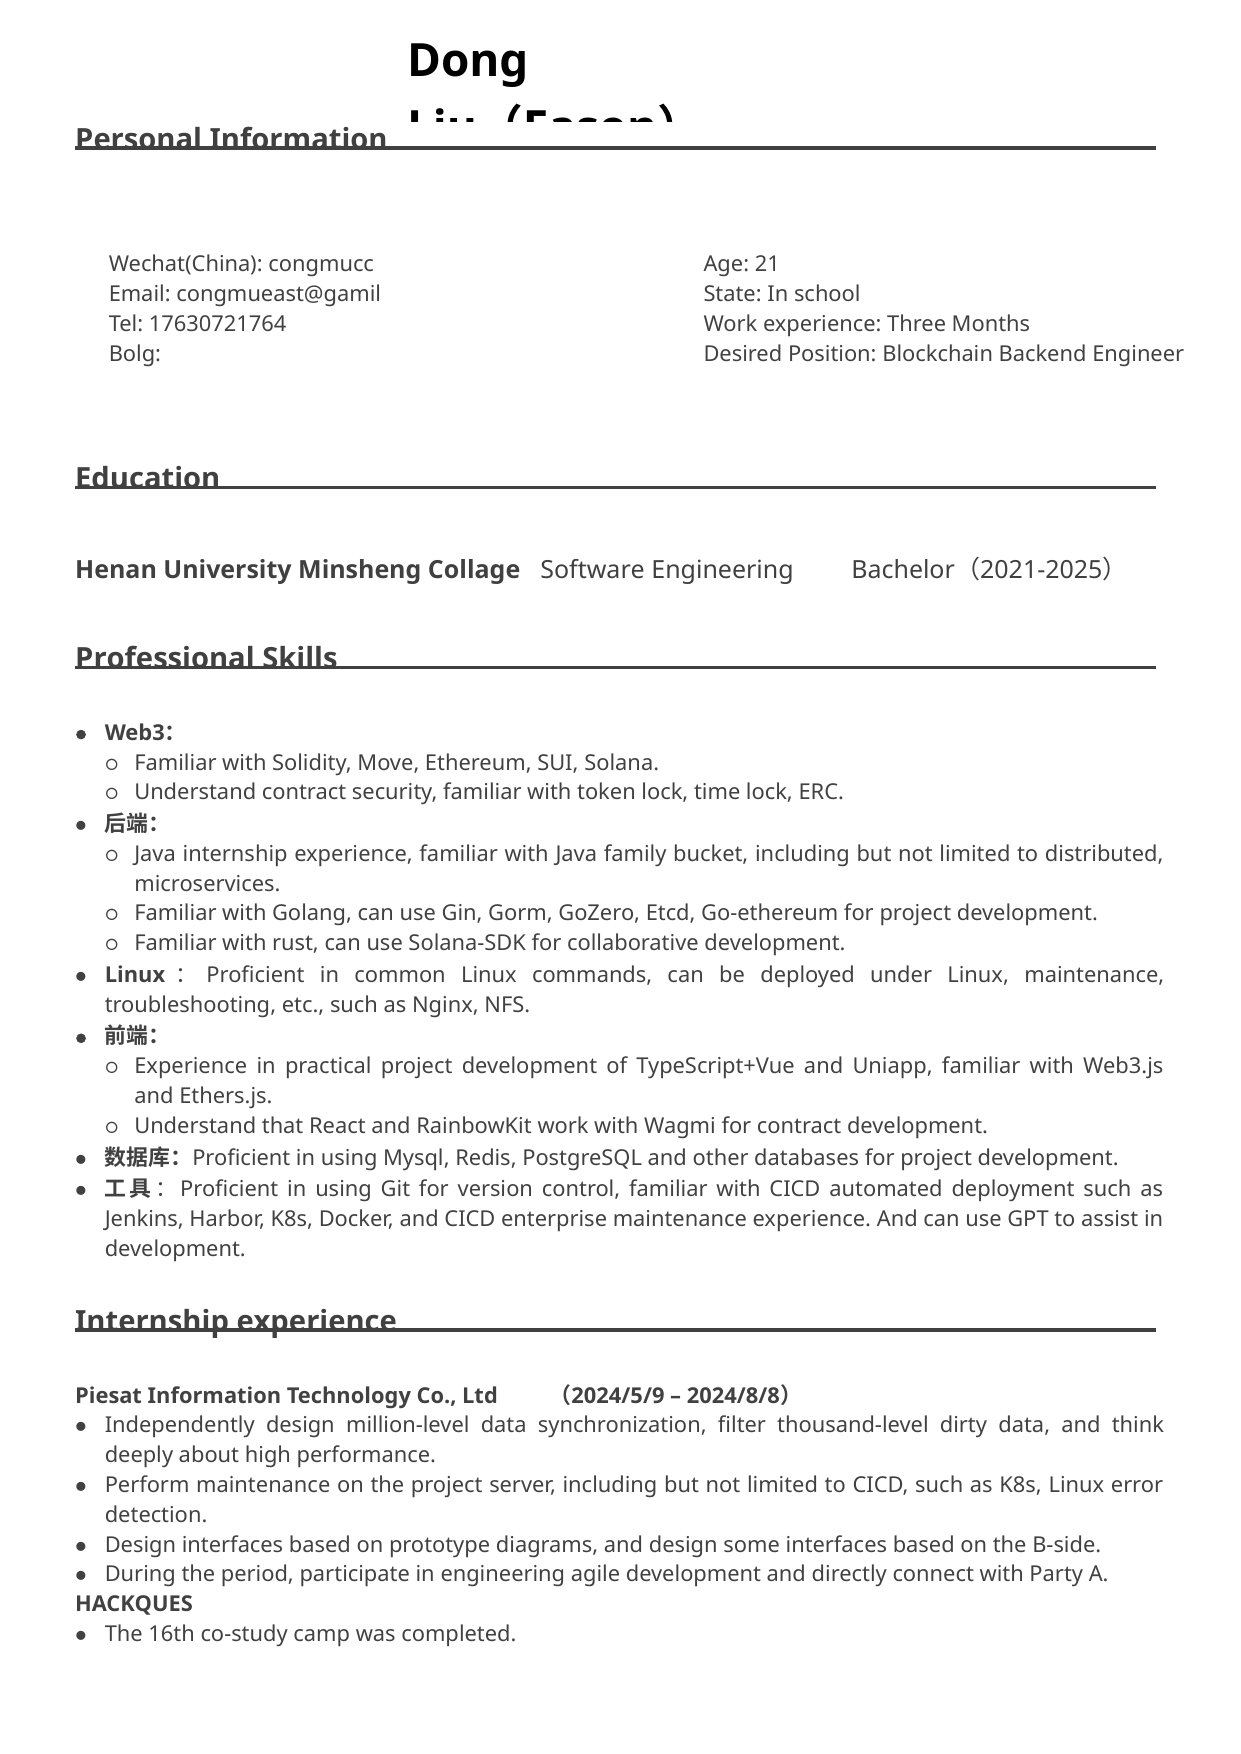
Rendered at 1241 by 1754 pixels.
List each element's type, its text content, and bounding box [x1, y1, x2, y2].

list Understand contract security, familiar with token lock, time lock, ERC. [104, 776, 1165, 806]
list Design interfaces based on prototype diagrams, and design some interfaces based on the B-side. [75, 1529, 1165, 1558]
text Internship experience [75, 1288, 1165, 1353]
text Personal Information [75, 106, 1165, 171]
list Perform maintenance on the project server, including but not limited to CICD, such as K8s, Linux error detection. [75, 1469, 1165, 1529]
list Experience in practical project development of TypeScript+Vue and Uniapp, familiar with Web3.js and Ethers.js. [104, 1050, 1165, 1110]
text Piesat Information Technology Co., Ltd （2024/5/9 – 2024/8/8） [75, 1378, 1165, 1409]
list 前端： [75, 1018, 1165, 1050]
list Java internship experience, familiar with Java family bucket, including but not limited to distributed, microservices. [104, 838, 1165, 897]
list 工具：Proficient in using Git for version control, familiar with CICD automated deployment such as Jenkins, Harbor, K8s, Docker, and CICD enterprise maintenance experience. And can use GPT to assist in development. [75, 1171, 1165, 1263]
list During the period, participate in engineering agile development and directly connect with Party A. [75, 1558, 1165, 1588]
list Familiar with Golang, can use Gin, Gorm, GoZero, Etcd, Go-ethereum for project development. [104, 897, 1165, 927]
list Linux：Proficient in common Linux commands, can be deployed under Linux, maintenance, troubleshooting, etc., such as Nginx, NFS. [75, 957, 1165, 1018]
list Familiar with Solidity, Move, Ethereum, SUI, Solana. [104, 747, 1165, 776]
list Understand that React and RainbowKit work with Wagmi for contract development. [104, 1110, 1165, 1139]
text Education [75, 445, 1165, 510]
list The 16th co-study camp was completed. [75, 1618, 1165, 1648]
list Web3： [75, 715, 1165, 747]
list Independently design million-level data synchronization, filter thousand-level dirty data, and think deeply about high performance. [75, 1409, 1165, 1469]
list 数据库：Proficient in using Mysql, Redis, PostgreSQL and other databases for project development. [75, 1139, 1165, 1171]
list Familiar with rust, can use Solana-SDK for collaborative development. [104, 927, 1165, 957]
text Professional Skills [75, 625, 1165, 690]
list 后端： [75, 806, 1165, 838]
text Henan University Minsheng Collage Software Engineering Bachelor（2021-2025） [75, 535, 1165, 600]
text HACKQUES [75, 1588, 1165, 1618]
